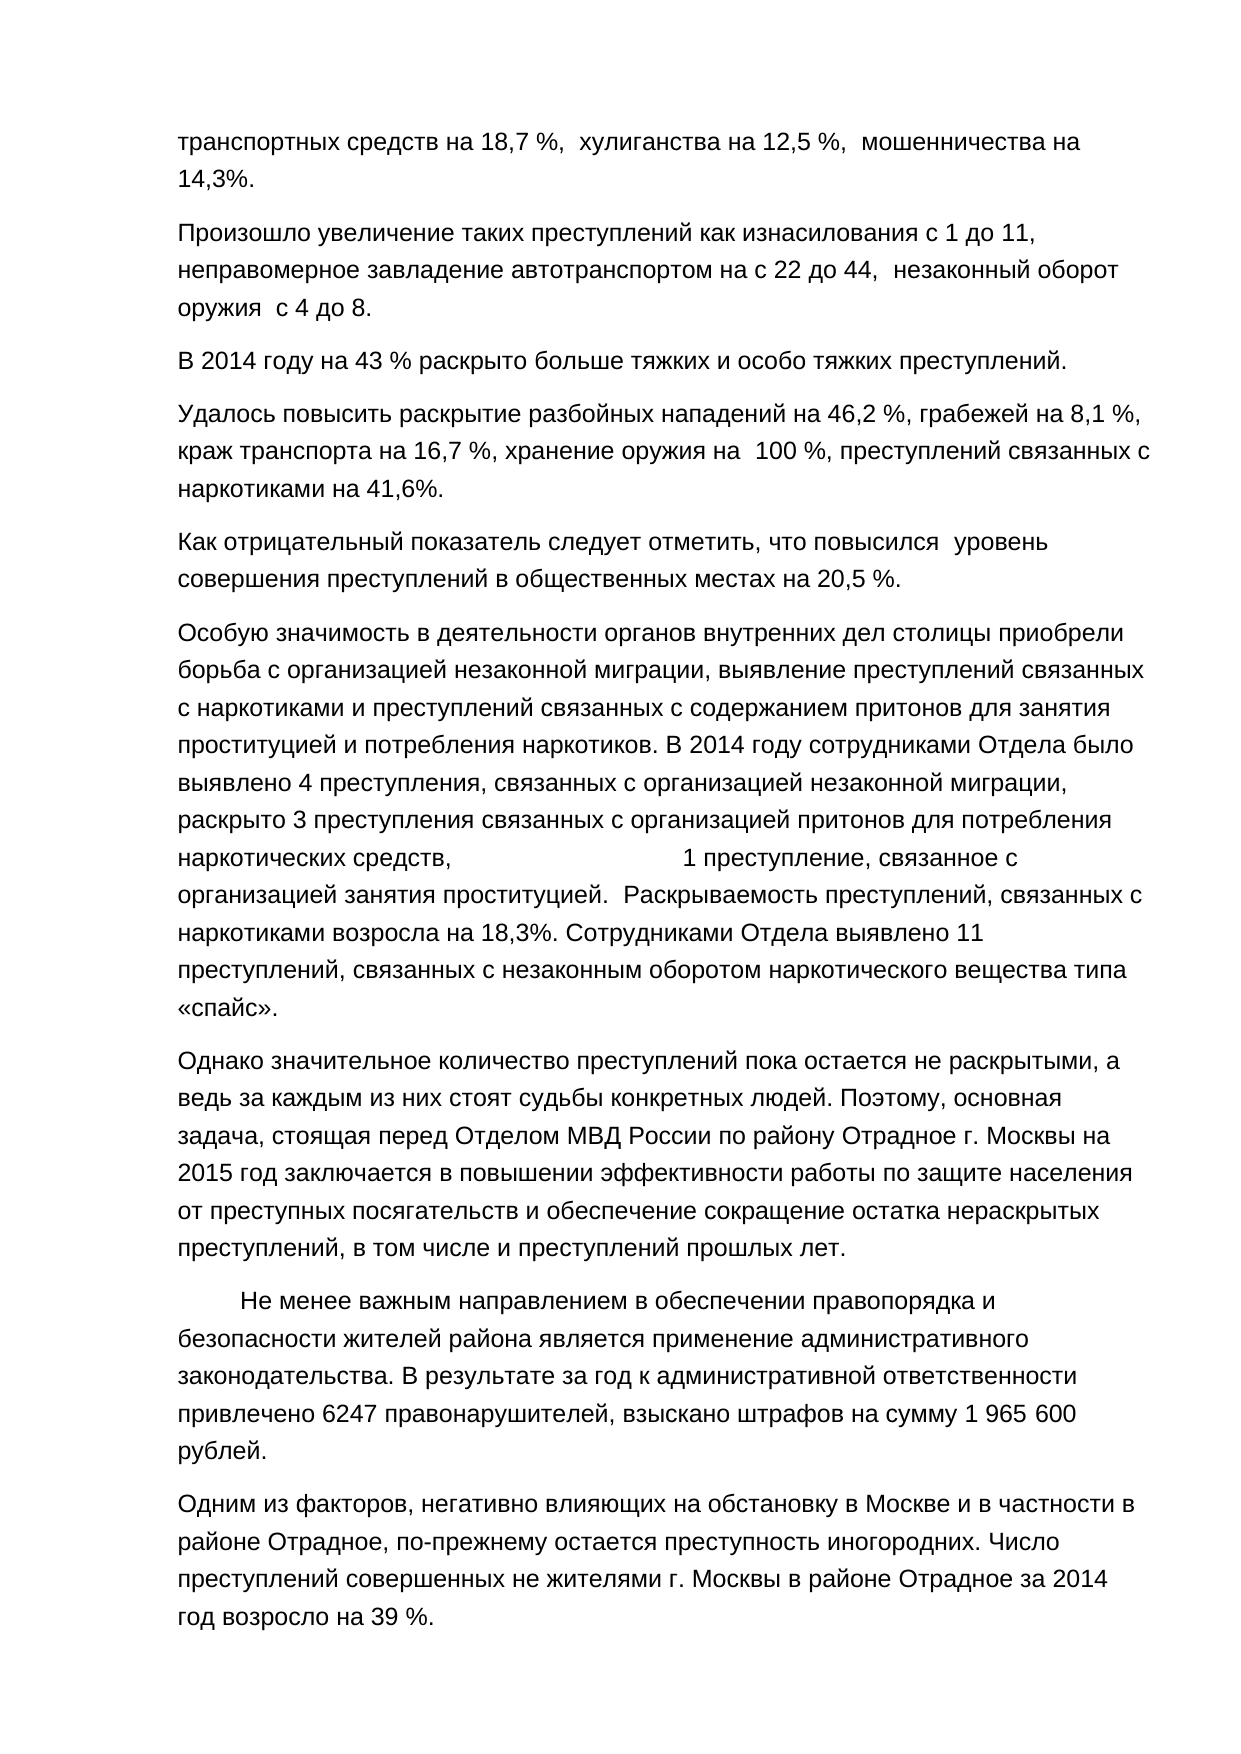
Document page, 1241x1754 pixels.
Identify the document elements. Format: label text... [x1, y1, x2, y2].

text Особую значимость в деятельности органов внутренних дел столицы приобрели борьба с организацией незаконной миграции, выявление преступлений связанных с наркотиками и преступлений связанных с содержанием притонов для занятия проституцией и потребления наркотиков. В 2014 году сотрудниками Отдела было выявлено 4 преступления, связанных с организацией незаконной миграции, раскрыто 3 преступления связанных с организацией притонов для потребления наркотических средств, 1 преступление, связанное с организацией занятия проституцией. Раскрываемость преступлений, связанных с наркотиками возросла на 18,3%. Сотрудниками Отдела выявлено 11 преступлений, связанных с незаконным оборотом наркотического вещества типа «спайс». [177, 609, 1152, 1021]
text Одним из факторов, негативно влияющих на обстановку в Москве и в частности в районе Отрадное, по-прежнему остается преступность иногородних. Число преступлений совершенных не жителями г. Москвы в районе Отрадное за 2014 год возросло на 39 %. [177, 1481, 1152, 1631]
text Как отрицательный показатель следует отметить, что повысился уровень совершения преступлений в общественных местах на 20,5 %. [177, 518, 1152, 593]
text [177, 118, 1152, 193]
text В 2014 году на 43 % раскрыто больше тяжких и особо тяжких преступлений. [177, 337, 1152, 374]
text Не менее важным направлением в обеспечении правопорядка и безопасности жителей района является применение административного законодательства. В результате за год к административной ответственности привлечено 6247 правонарушителей, взыскано штрафов на сумму 1 965 600 рублей. [177, 1277, 1152, 1465]
text Удалось повысить раскрытие разбойных нападений на 46,2 %, грабежей на 8,1 %, краж транспорта на 16,7 %, хранение оружия на 100 %, преступлений связанных с наркотиками на 41,6%. [177, 390, 1152, 502]
text Произошло увеличение таких преступлений как изнасилования с 1 до 11, неправомерное завладение автотранспортом на с 22 до 44, незаконный оборот оружия с 4 до 8. [177, 209, 1152, 321]
text Однако значительное количество преступлений пока остается не раскрытыми, а ведь за каждым из них стоят судьбы конкретных людей. Поэтому, основная задача, стоящая перед Отделом МВД России по району Отрадное г. Москвы на 2015 год заключается в повышении эффективности работы по защите населения от преступных посягательств и обеспечение сокращение остатка нераскрытых преступлений, в том числе и преступлений прошлых лет. [177, 1037, 1152, 1262]
